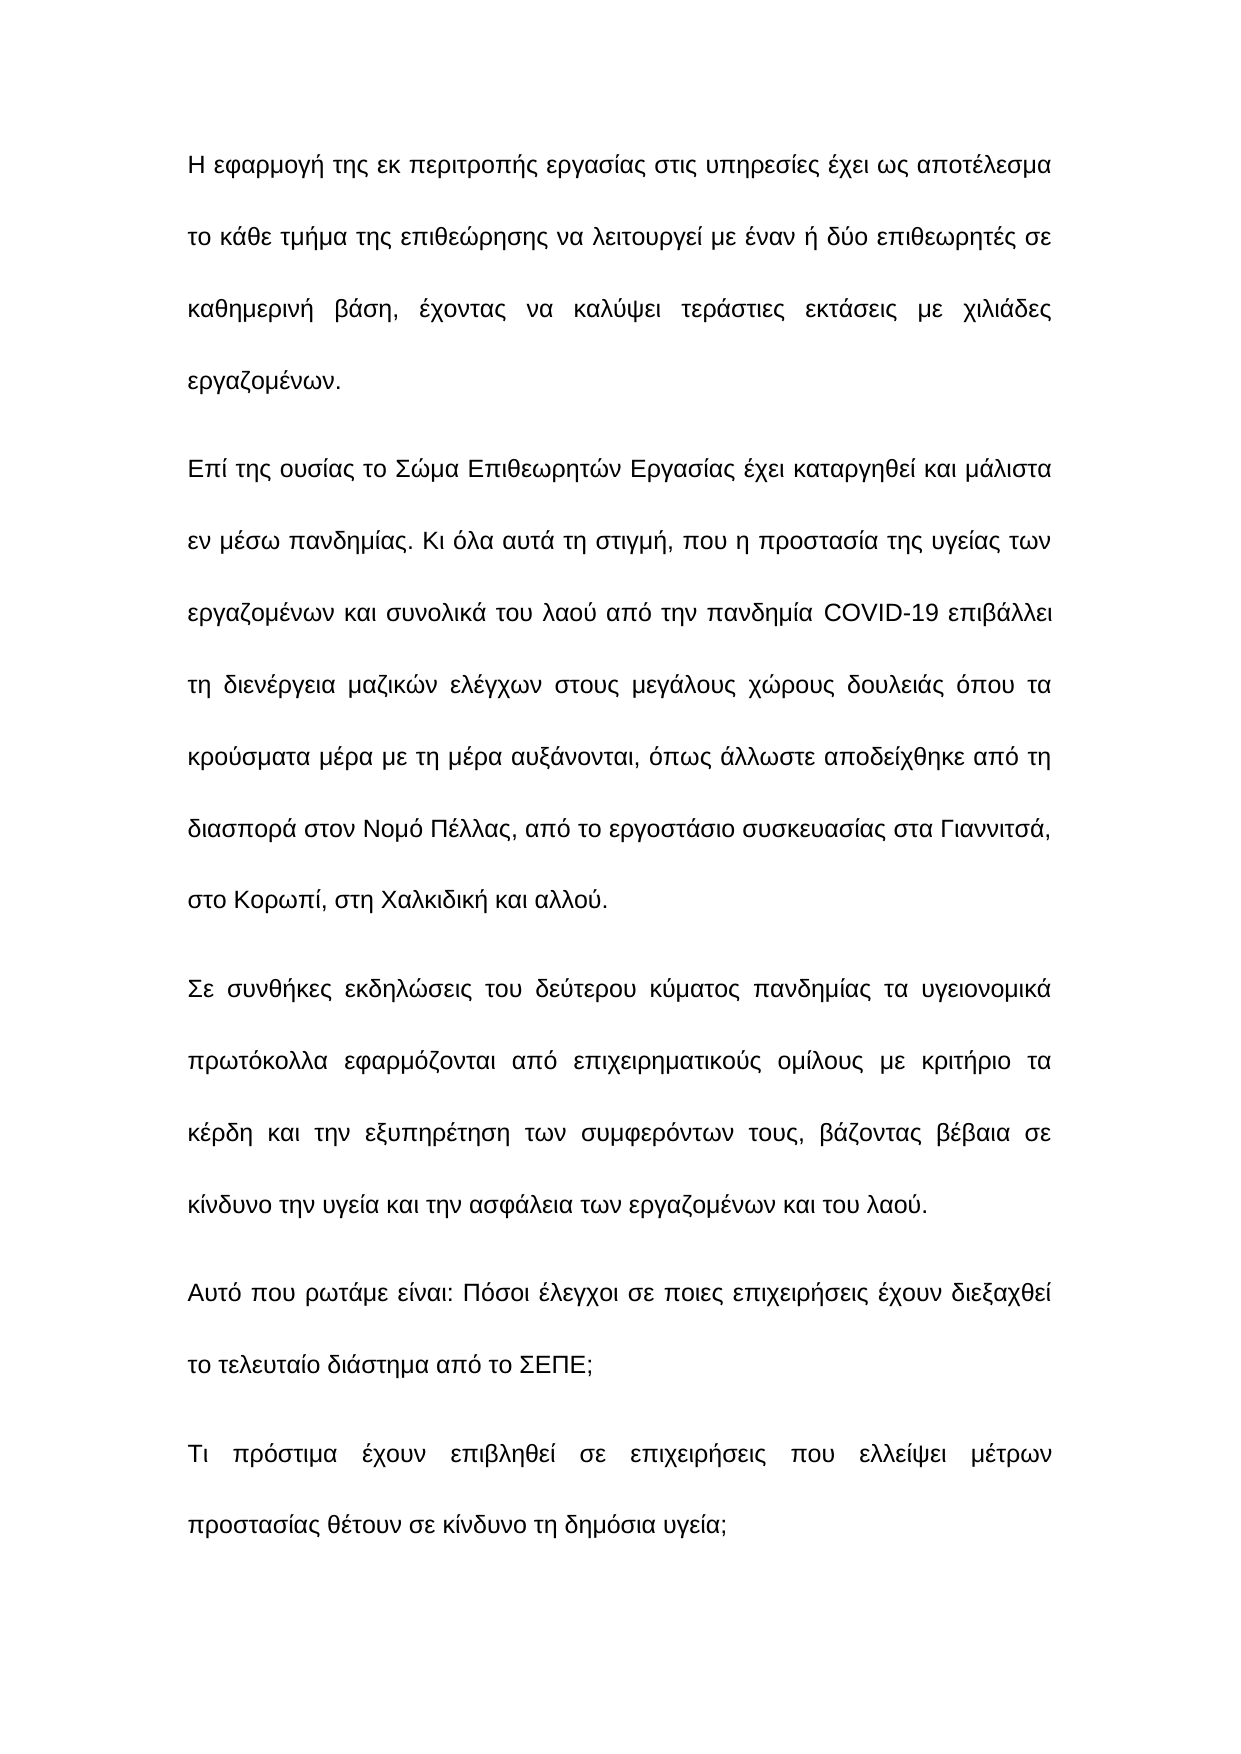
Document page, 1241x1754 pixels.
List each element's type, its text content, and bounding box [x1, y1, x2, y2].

text Επί της ουσίας το Σώμα Επιθεωρητών Εργασίας έχει καταργηθεί και μάλιστα εν μέσω πανδημίας. Κι όλα αυτά τη στιγμή, που η προστασία της υγείας των εργαζομένων και συνολικά του λαού από την πανδημία COVID-19 επιβάλλει τη διενέργεια μαζικών ελέγχων στους μεγάλους χώρους δουλειάς όπου τα κρούσματα μέρα με τη μέρα αυξάνονται, όπως άλλωστε αποδείχθηκε από τη διασπορά στον Νομό Πέλλας, από το εργοστάσιο συσκευασίας στα Γιαννιτσά, στο Κορωπί, στη Χαλκιδική και αλλού. [187, 454, 1053, 914]
text Τι πρόστιμα έχουν επιβληθεί σε επιχειρήσεις που ελλείψει μέτρων προστασίας θέτουν σε κίνδυνο τη δημόσια υγεία; [187, 1438, 1053, 1539]
text Σε συνθήκες εκδηλώσεις του δεύτερου κύματος πανδημίας τα υγειονομικά πρωτόκολλα εφαρμόζονται από επιχειρηματικούς ομίλους με κριτήριο τα κέρδη και την εξυπηρέτηση των συμφερόντων τους, βάζοντας βέβαια σε κίνδυνο την υγεία και την ασφάλεια των εργαζομένων και του λαού. [187, 974, 1053, 1218]
text Αυτό που ρωτάμε είναι: Πόσοι έλεγχοι σε ποιες επιχειρήσεις έχουν διεξαχθεί το τελευταίο διάστημα από το ΣΕΠΕ; [187, 1278, 1053, 1379]
text Η εφαρμογή της εκ περιτροπής εργασίας στις υπηρεσίες έχει ως αποτέλεσμα το κάθε τμήμα της επιθεώρησης να λειτουργεί με έναν ή δύο επιθεωρητές σε καθημερινή βάση, έχοντας να καλύψει τεράστιες εκτάσεις με χιλιάδες εργαζομένων. [187, 150, 1053, 394]
